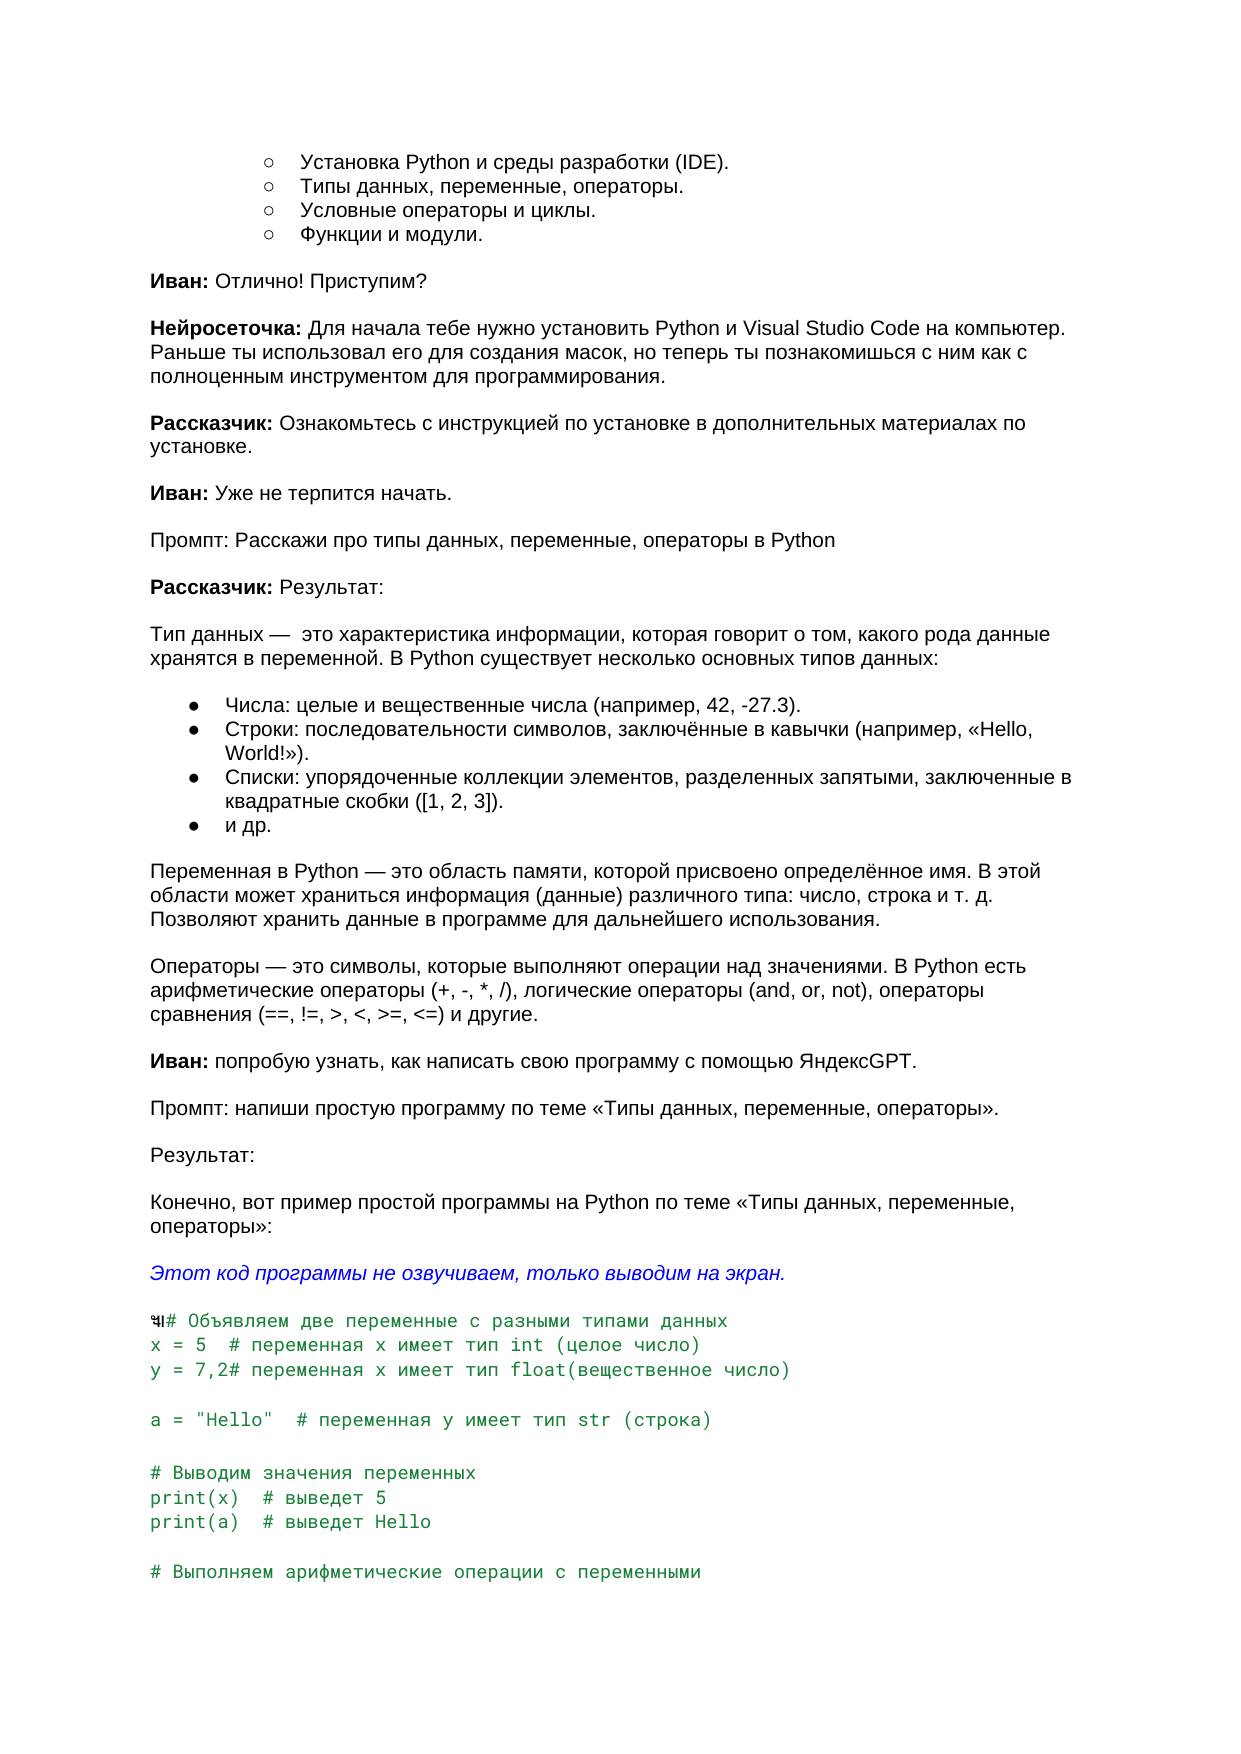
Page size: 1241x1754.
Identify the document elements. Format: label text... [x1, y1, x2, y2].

text y = 7,2# переменная x имеет тип float(вещественное число) [150, 1357, 1090, 1382]
text # Выполняем арифметические операции с переменными [150, 1559, 1090, 1584]
text Этот код программы не озвучиваем, только выводим на экран. [150, 1260, 1090, 1284]
list Списки: упорядоченные коллекции элементов, разделенных запятыми, заключенные в квадратные скобки ([1, 2, 3]). [187, 764, 1090, 812]
text a = "Hello" # переменная y имеет тип str (строка) [150, 1406, 1090, 1431]
list и др. [187, 812, 1090, 836]
text # Объявляем две переменные с разными типами данных [150, 1307, 1090, 1332]
list Типы данных, переменные, операторы. [262, 174, 1090, 198]
text Конечно, вот пример простой программы на Python по теме «Типы данных, переменные, операторы»: [150, 1189, 1090, 1237]
text Иван: Отлично! Приступим? [150, 269, 1090, 293]
text Нейросеточка: Для начала тебе нужно установить Python и Visual Studio Code на компьютер. Раньше ты использовал его для создания масок, но теперь ты познакомишься с ним как с полноценным инструментом для программирования. [150, 316, 1090, 387]
list Функции и модули. [262, 222, 1090, 246]
text Переменная в Python — это область памяти, которой присвоено определённое имя. В этой области может храниться информация (данные) различного типа: число, строка и т. д. Позволяют хранить данные в программе для дальнейшего использования. [150, 859, 1090, 931]
text Промпт: напиши простую программу по теме «Типы данных, переменные, операторы». [150, 1096, 1090, 1120]
list Установка Python и среды разработки (IDE). [262, 150, 1090, 174]
text Иван: попробую узнать, как написать свою программу с помощью ЯндексGPT. [150, 1049, 1090, 1073]
text Промпт: Расскажи про типы данных, переменные, операторы в Python [150, 528, 1090, 552]
text x = 5 # переменная x имеет тип int (целое число) [150, 1332, 1090, 1357]
list Числа: целые и вещественные числа (например, 42, -27.3). [187, 693, 1090, 717]
text # Выводим значения переменных [150, 1460, 1090, 1484]
text Операторы — это символы, которые выполняют операции над значениями. В Python есть арифметические операторы (+, -, *, /), логические операторы (and, or, not), операторы сравнения (==, !=, >, <, >=, <=) и другие. [539, 954, 1090, 1026]
text Рассказчик: Результат: [150, 575, 1090, 599]
text print(x) # выведет 5 [150, 1484, 1090, 1509]
list Строки: последовательности символов, заключённые в кавычки (например, «Hello, World!»). [187, 717, 1090, 764]
text Результат: [150, 1143, 1090, 1167]
text Рассказчик: Ознакомьтесь с инструкцией по установке в дополнительных материалах по установке. [150, 410, 1090, 458]
text print(a) # выведет Hello [150, 1509, 1090, 1534]
text Тип данных — это характеристика информации, которая говорит о том, какого рода данные хранятся в переменной. В Python существует несколько основных типов данных: [150, 622, 1090, 670]
text Иван: Уже не терпится начать. [150, 481, 1090, 505]
list Условные операторы и циклы. [262, 198, 1090, 222]
